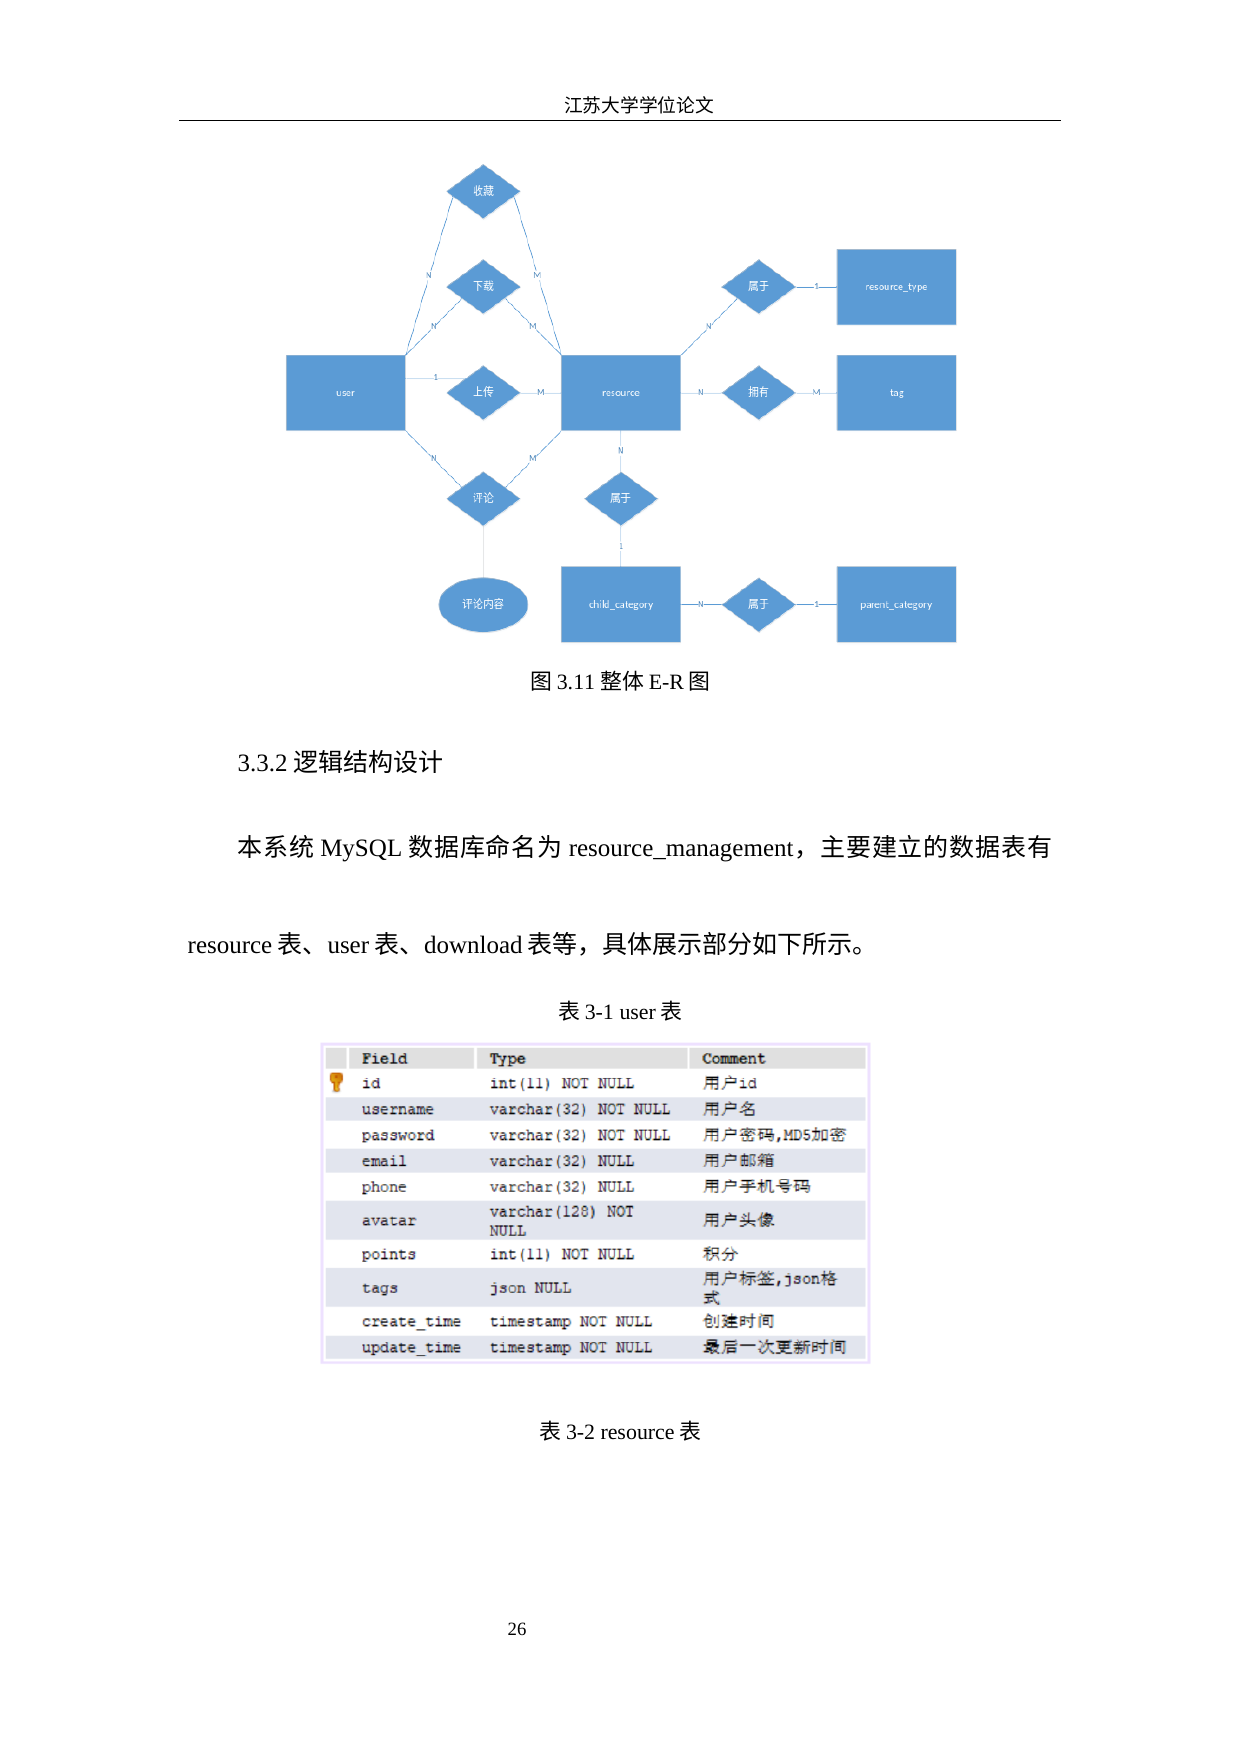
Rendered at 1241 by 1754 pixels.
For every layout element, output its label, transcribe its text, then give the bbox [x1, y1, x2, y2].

text 表3-1 user表 [187, 993, 1053, 1026]
text 本系统MySQL数据库命名为resource_management，主要建立的数据表有resource表、user表、download表等，具体展示部分如下所示。 [187, 813, 1053, 975]
text 表3-2 resource表 [187, 1413, 1053, 1446]
text 图3.11 整体E-R图 [187, 664, 1053, 696]
picture [319, 1041, 879, 1368]
subtitle 3.3.2 逻辑结构设计 [187, 728, 1053, 793]
